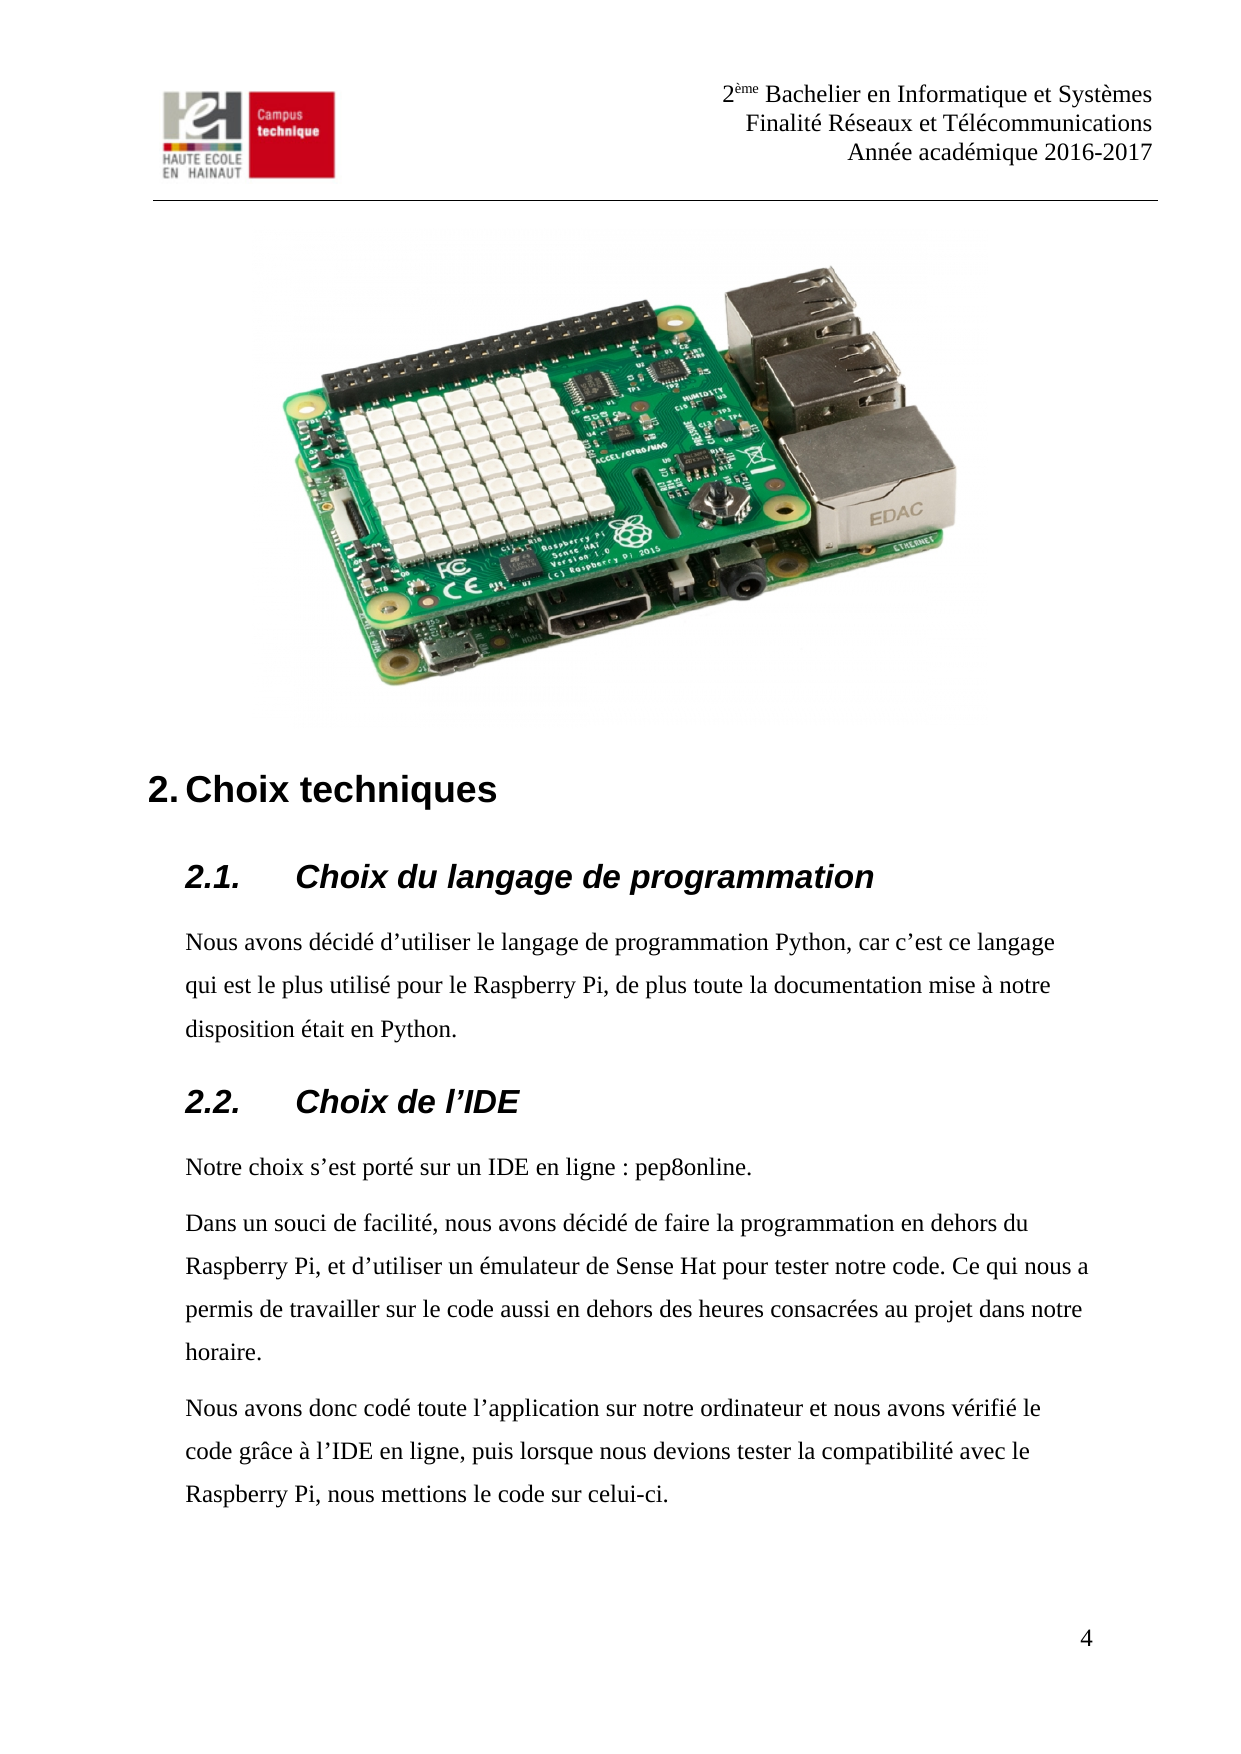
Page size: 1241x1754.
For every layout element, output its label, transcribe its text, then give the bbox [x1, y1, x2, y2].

text Notre choix s’est porté sur un IDE en ligne : pep8online. [185, 1152, 1093, 1181]
subtitle Choix de l’IDE [185, 1082, 1093, 1120]
picture [159, 90, 342, 184]
text Nous avons décidé d’utiliser le langage de programmation Python, car c’est ce langage qui est le plus utilisé pour le Raspberry Pi, de plus toute la documentation mise à notre disposition était en Python. [185, 927, 1093, 1042]
picture [251, 226, 989, 729]
subtitle Choix du langage de programmation [185, 857, 1093, 896]
subtitle Choix techniques [148, 768, 1093, 811]
text Nous avons donc codé toute l’application sur notre ordinateur et nous avons vérifié le code grâce à l’IDE en ligne, puis lorsque nous devions tester la compatibilité avec le Raspberry Pi, nous mettions le code sur celui-ci. [185, 1393, 1093, 1508]
text Dans un souci de facilité, nous avons décidé de faire la programmation en dehors du Raspberry Pi, et d’utiliser un émulateur de Sense Hat pour tester notre code. Ce qui nous a permis de travailler sur le code aussi en dehors des heures consacrées au projet dans notre horaire. [185, 1208, 1093, 1366]
